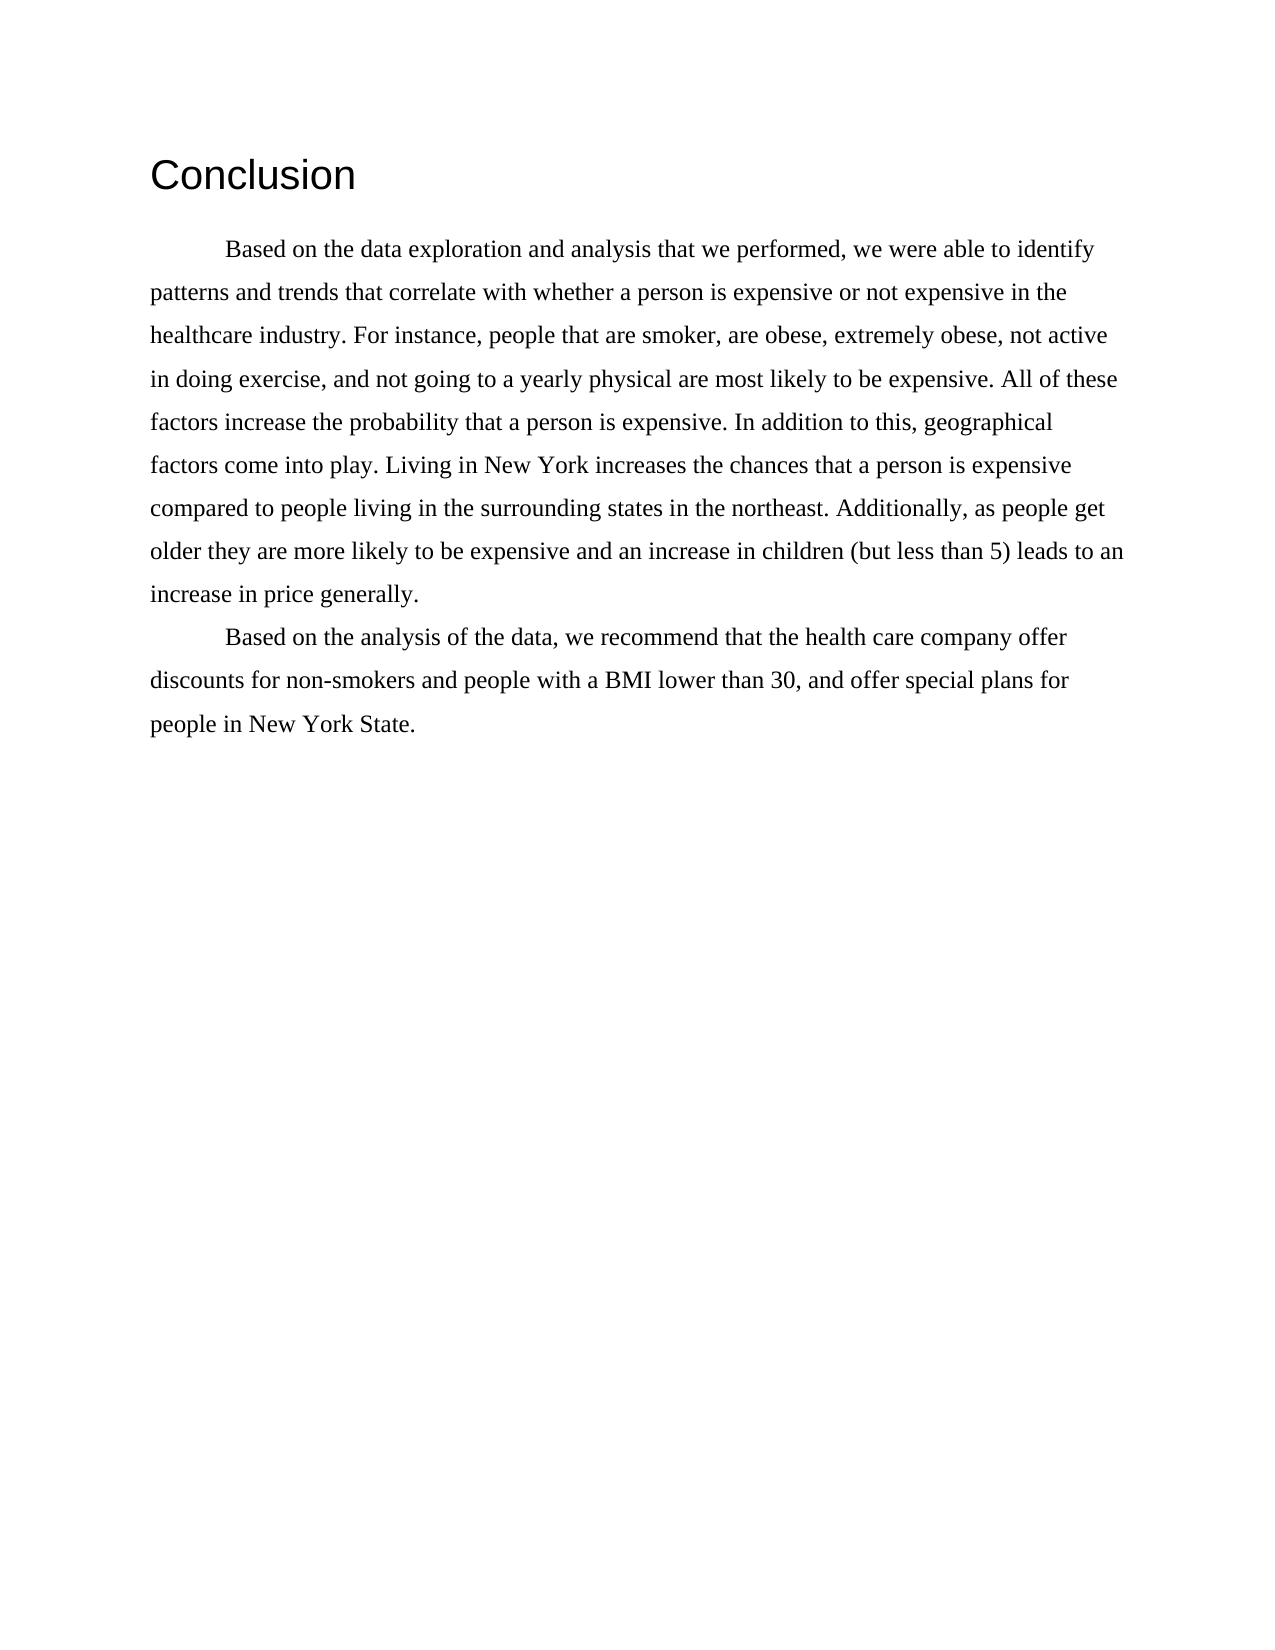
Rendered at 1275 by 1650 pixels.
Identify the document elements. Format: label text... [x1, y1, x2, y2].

text Based on the analysis of the data, we recommend that the health care company offer discounts for non-smokers and people with a BMI lower than 30, and offer special plans for people in New York State. [150, 622, 1125, 737]
text Based on the data exploration and analysis that we performed, we were able to identify patterns and trends that correlate with whether a person is expensive or not expensive in the healthcare industry. For instance, people that are smoker, are obese, extremely obese, not active in doing exercise, and not going to a yearly physical are most likely to be expensive. All of these factors increase the probability that a person is expensive. In addition to this, geographical factors come into play. Living in New York increases the chances that a person is expensive compared to people living in the surrounding states in the northeast. Additionally, as people get older they are more likely to be expensive and an increase in children (but less than 5) leads to an increase in price generally. [150, 234, 1125, 608]
subtitle Conclusion [150, 150, 1125, 198]
